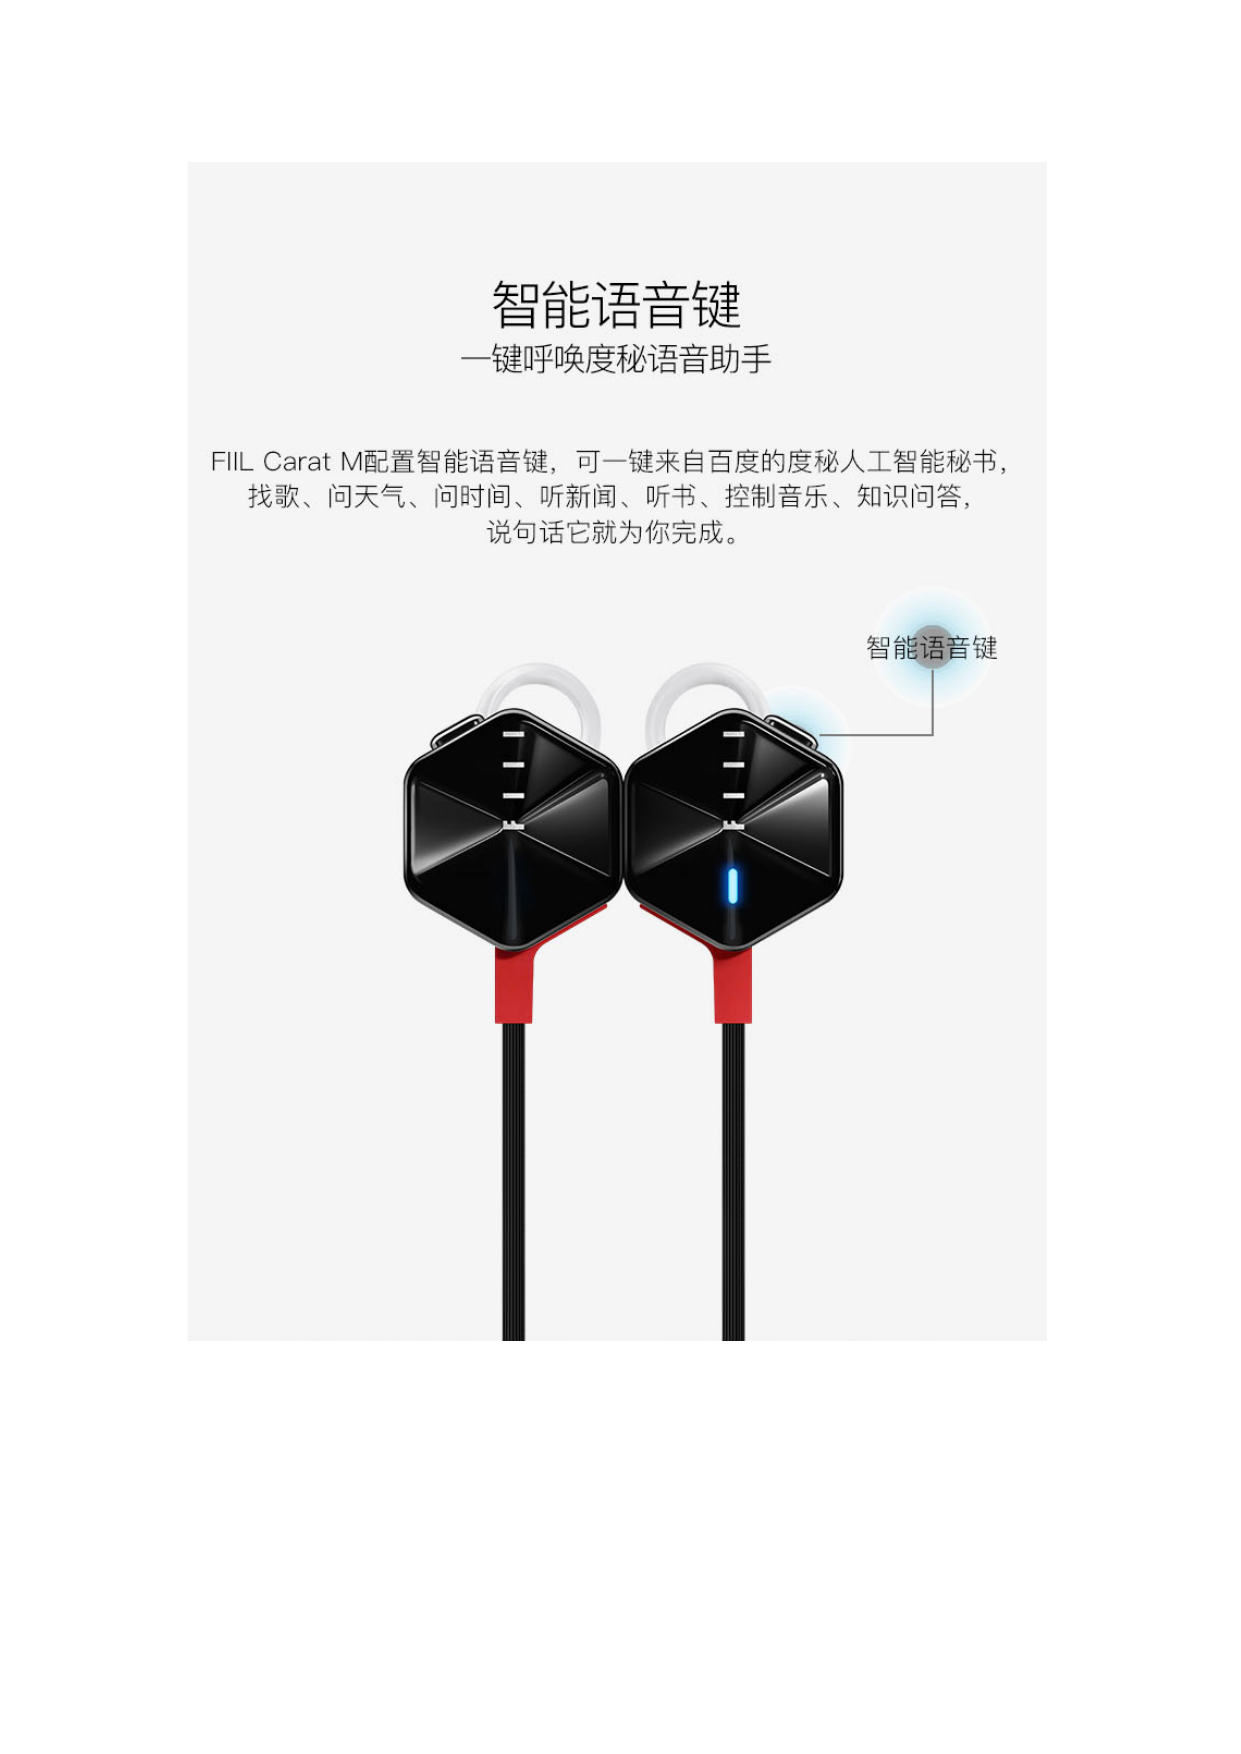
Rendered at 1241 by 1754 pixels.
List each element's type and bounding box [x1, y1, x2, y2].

picture [187, 162, 1047, 1341]
